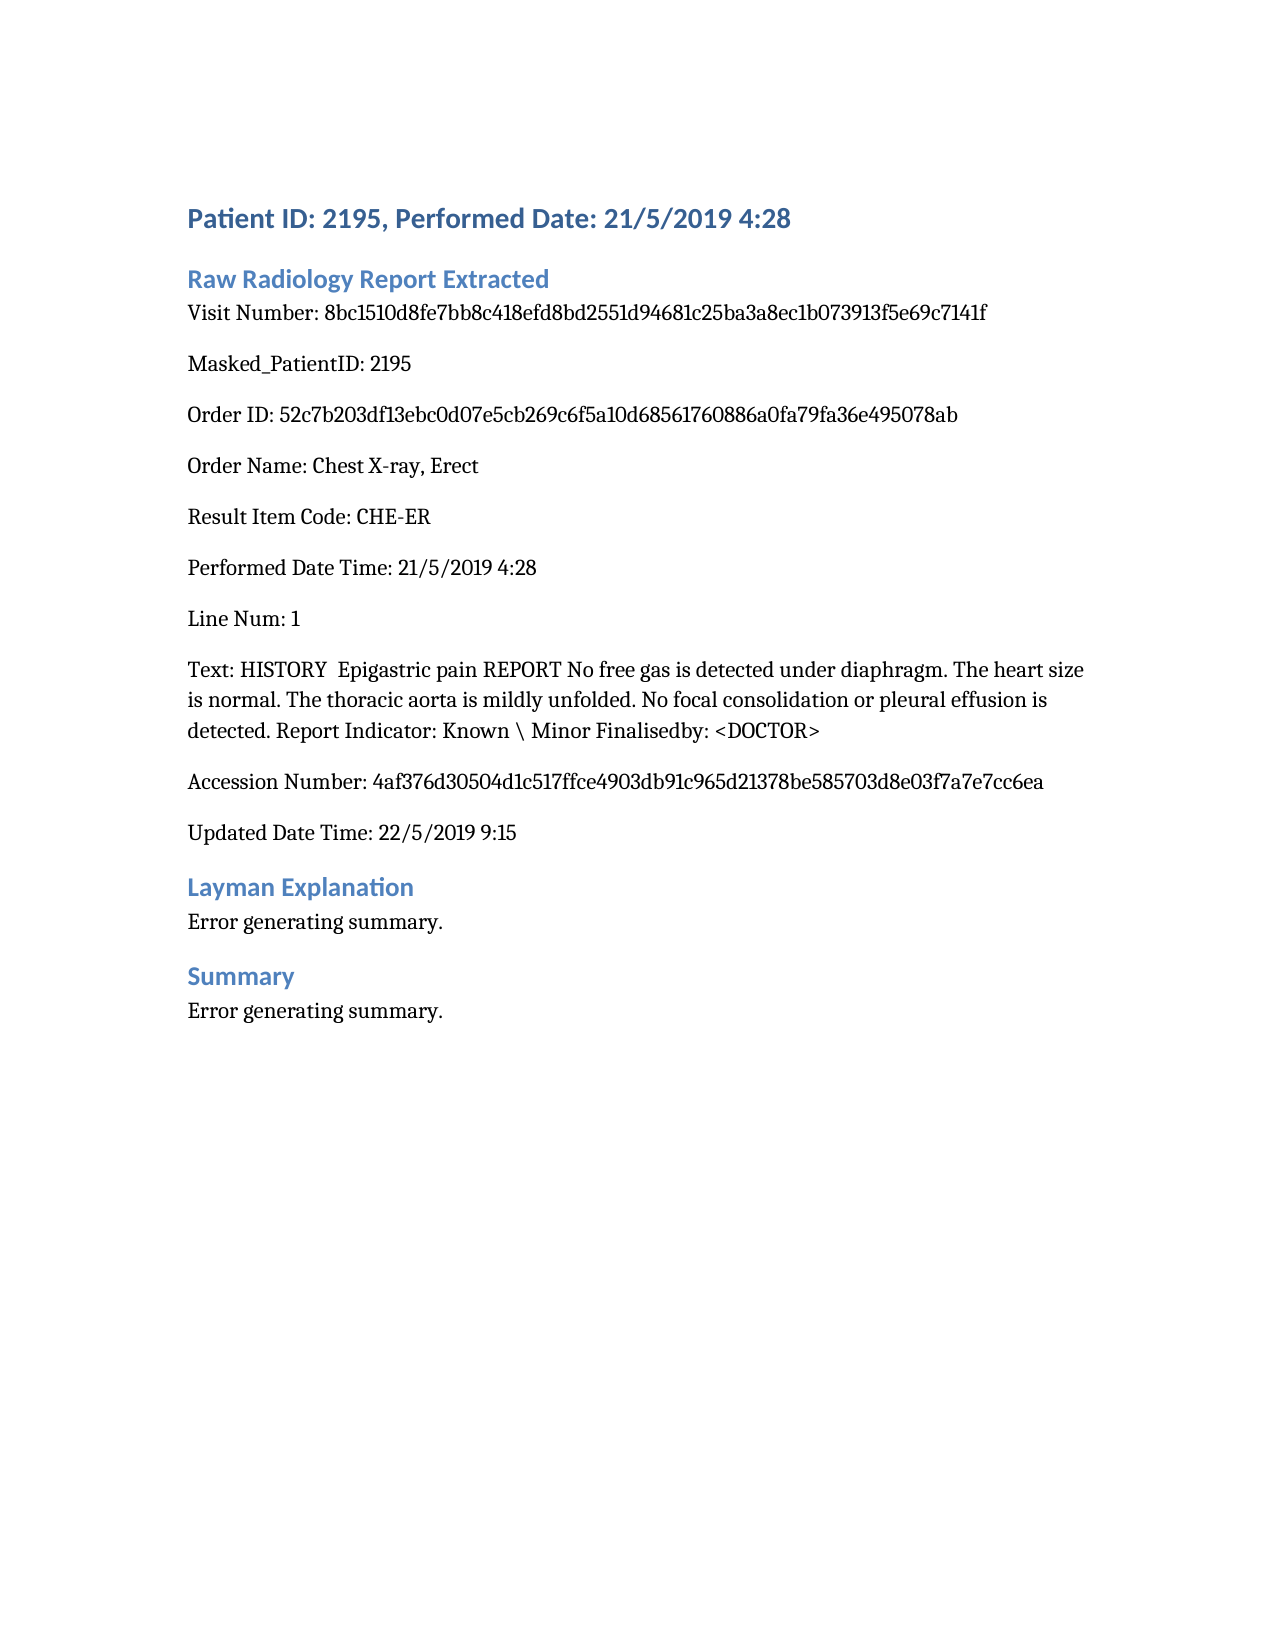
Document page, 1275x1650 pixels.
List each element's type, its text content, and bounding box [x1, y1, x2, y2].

text Line Num: 1 [187, 606, 1087, 632]
text Result Item Code: CHE-ER [187, 504, 1087, 530]
text Masked_PatientID: 2195 [187, 351, 1087, 377]
subtitle Summary [187, 959, 1087, 992]
text Error generating summary. [187, 908, 1087, 935]
subtitle Raw Radiology Report Extracted [187, 262, 1087, 295]
subtitle Layman Explanation [187, 871, 1087, 903]
text Updated Date Time: 22/5/2019 9:15 [187, 819, 1087, 846]
text Error generating summary. [187, 997, 1087, 1024]
subtitle Patient ID: 2195, Performed Date: 21/5/2019 4:28 [187, 200, 1087, 236]
text Order Name: Chest X-ray, Erect [187, 453, 1087, 479]
text Visit Number: 8bc1510d8fe7bb8c418efd8bd2551d94681c25ba3a8ec1b073913f5e69c7141f [187, 300, 1087, 326]
text Order ID: 52c7b203df13ebc0d07e5cb269c6f5a10d68561760886a0fa79fa36e495078ab [187, 402, 1087, 428]
text Performed Date Time: 21/5/2019 4:28 [187, 555, 1087, 581]
text Text: HISTORY Epigastric pain REPORT No free gas is detected under diaphragm. The heart size is normal. The thoracic aorta is mildly unfolded. No focal consolidation or pleural effusion is detected. Report Indicator: Known \ Minor Finalisedby: <DOCTOR> [187, 657, 1087, 744]
text Accession Number: 4af376d30504d1c517ffce4903db91c965d21378be585703d8e03f7a7e7cc6ea [187, 768, 1087, 795]
